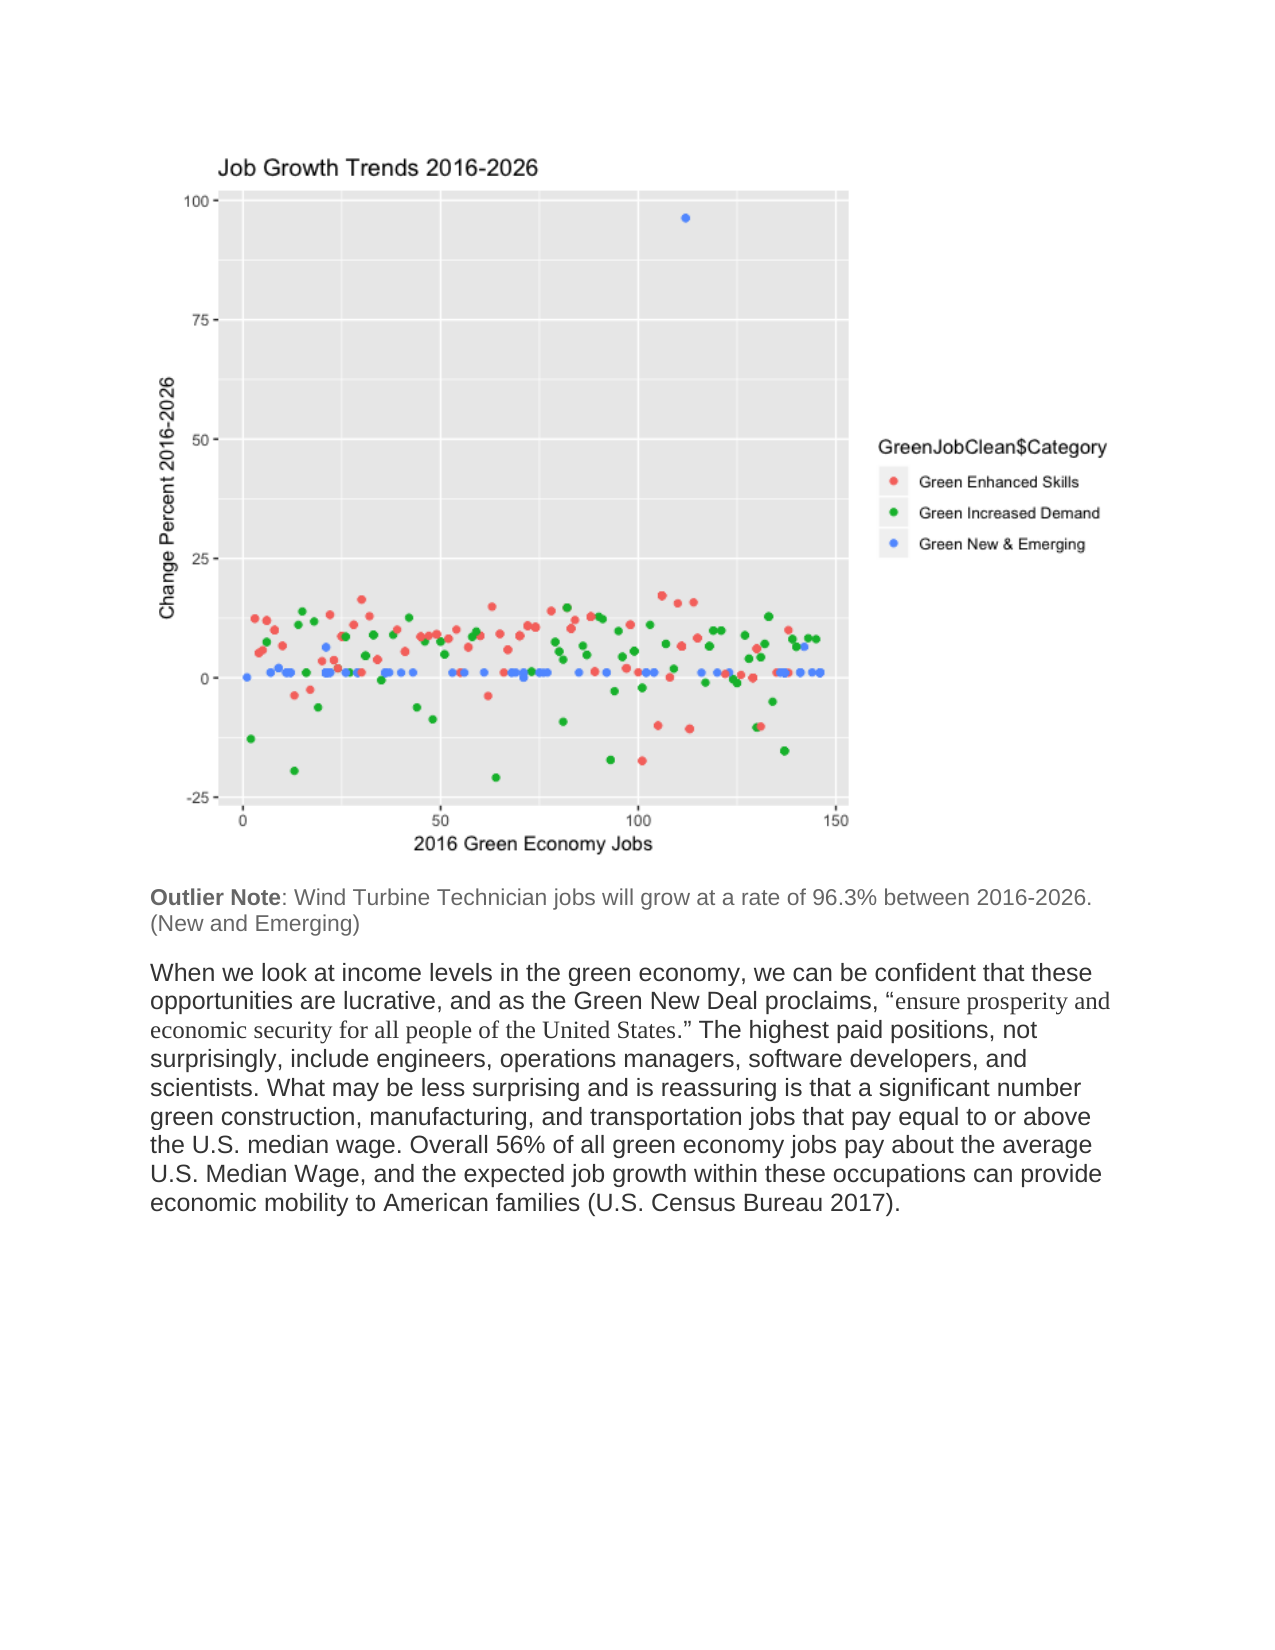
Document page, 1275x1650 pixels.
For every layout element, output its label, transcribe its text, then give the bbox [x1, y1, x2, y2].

text Outlier Note: Wind Turbine Technician jobs will grow at a rate of 96.3% between 2016-2026. (New and Emerging) [360, 884, 1125, 937]
picture [150, 150, 1127, 864]
text When we look at income levels in the green economy, we can be confident that these opportunities are lucrative, and as the Green New Deal proclaims, “ensure prosperity and economic security for all people of the United States.” The highest paid positions, not surprisingly, include engineers, operations managers, software developers, and scientists. What may be less surprising and is reassuring is that a significant number green construction, manufacturing, and transportation jobs that pay equal to or above the U.S. median wage. Overall 56% of all green economy jobs pay about the average U.S. Median Wage, and the expected job growth within these occupations can provide economic mobility to American families (U.S. Census Bureau 2017). [902, 958, 1125, 1217]
